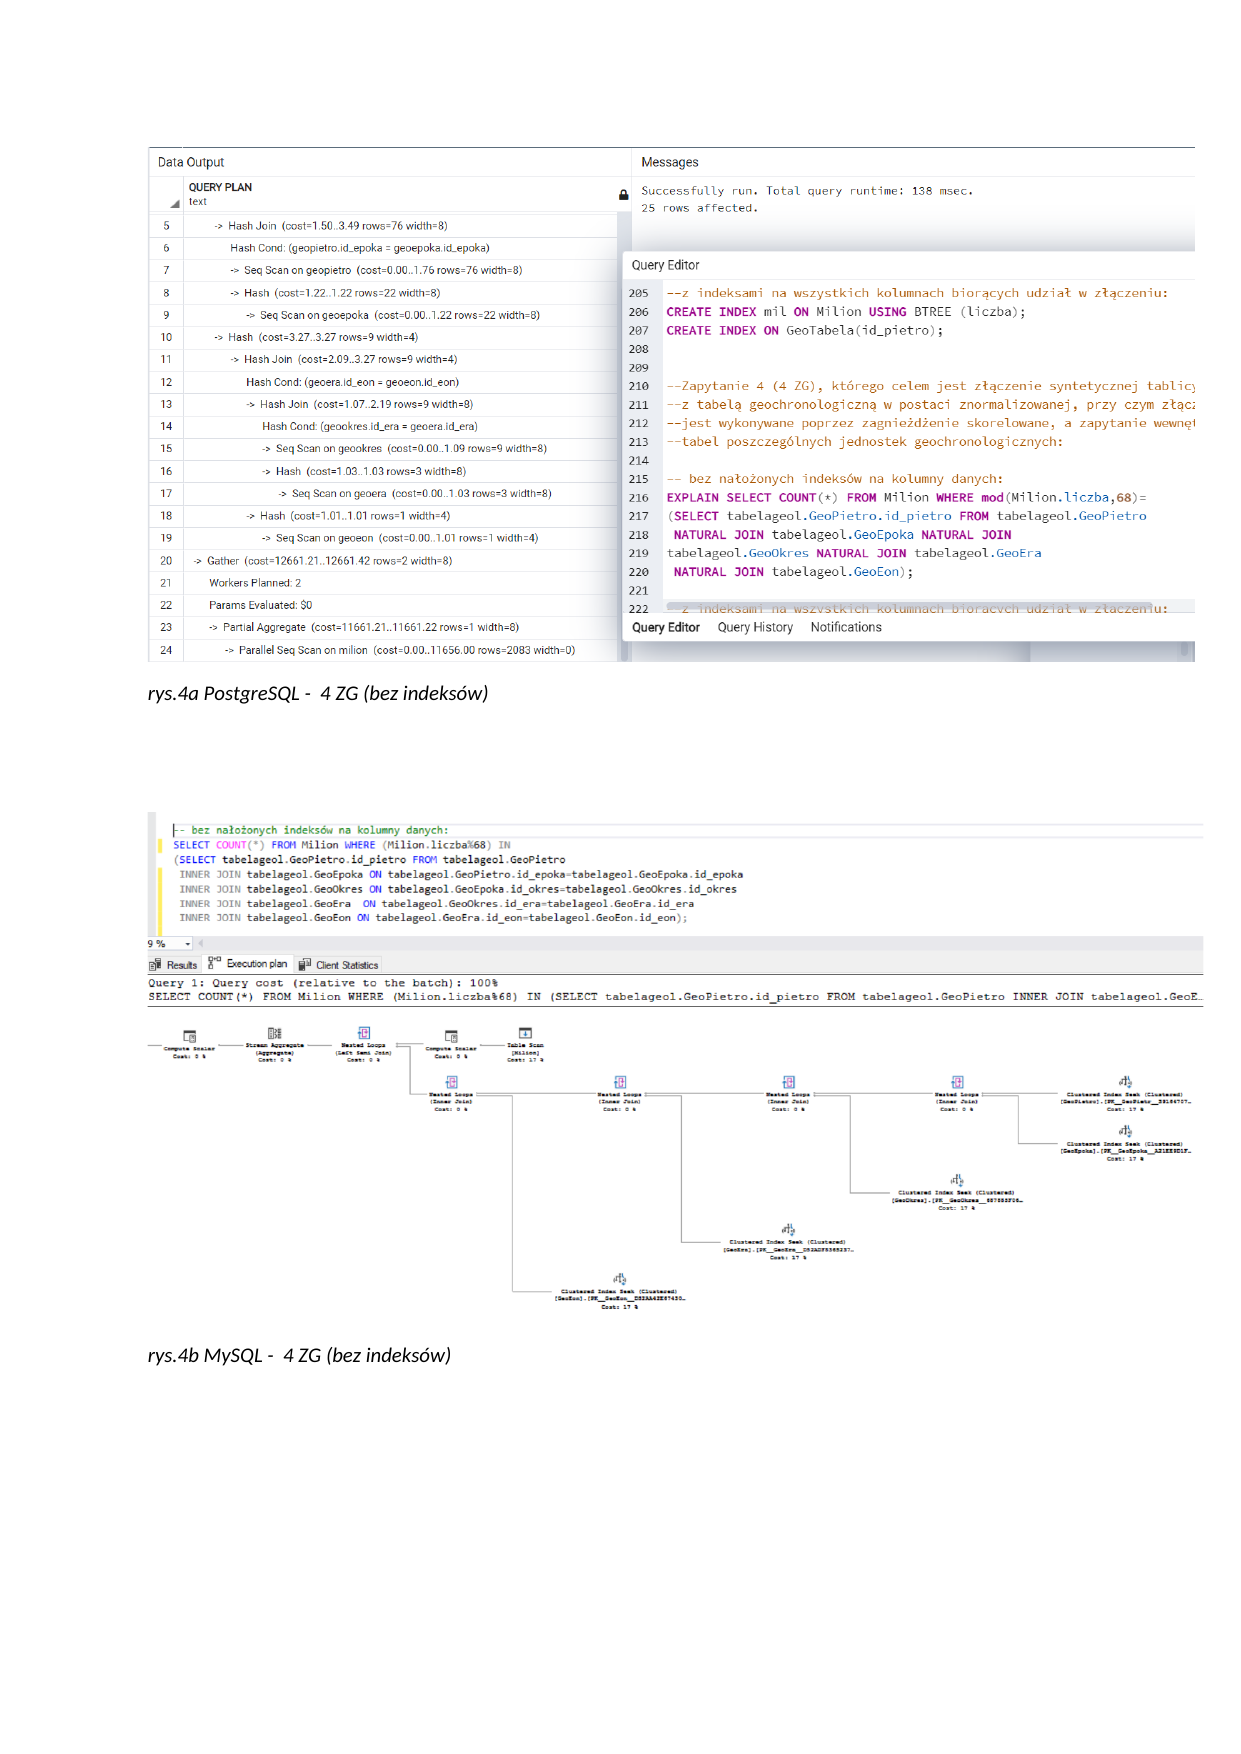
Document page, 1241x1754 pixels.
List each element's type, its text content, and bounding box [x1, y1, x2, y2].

text rys.4b MySQL - 4 ZG (bez indeksów) [148, 1342, 1093, 1367]
picture [147, 147, 1195, 662]
text rys.4a PostgreSQL - 4 ZG (bez indeksów) [148, 681, 1093, 706]
picture [147, 812, 1204, 1323]
